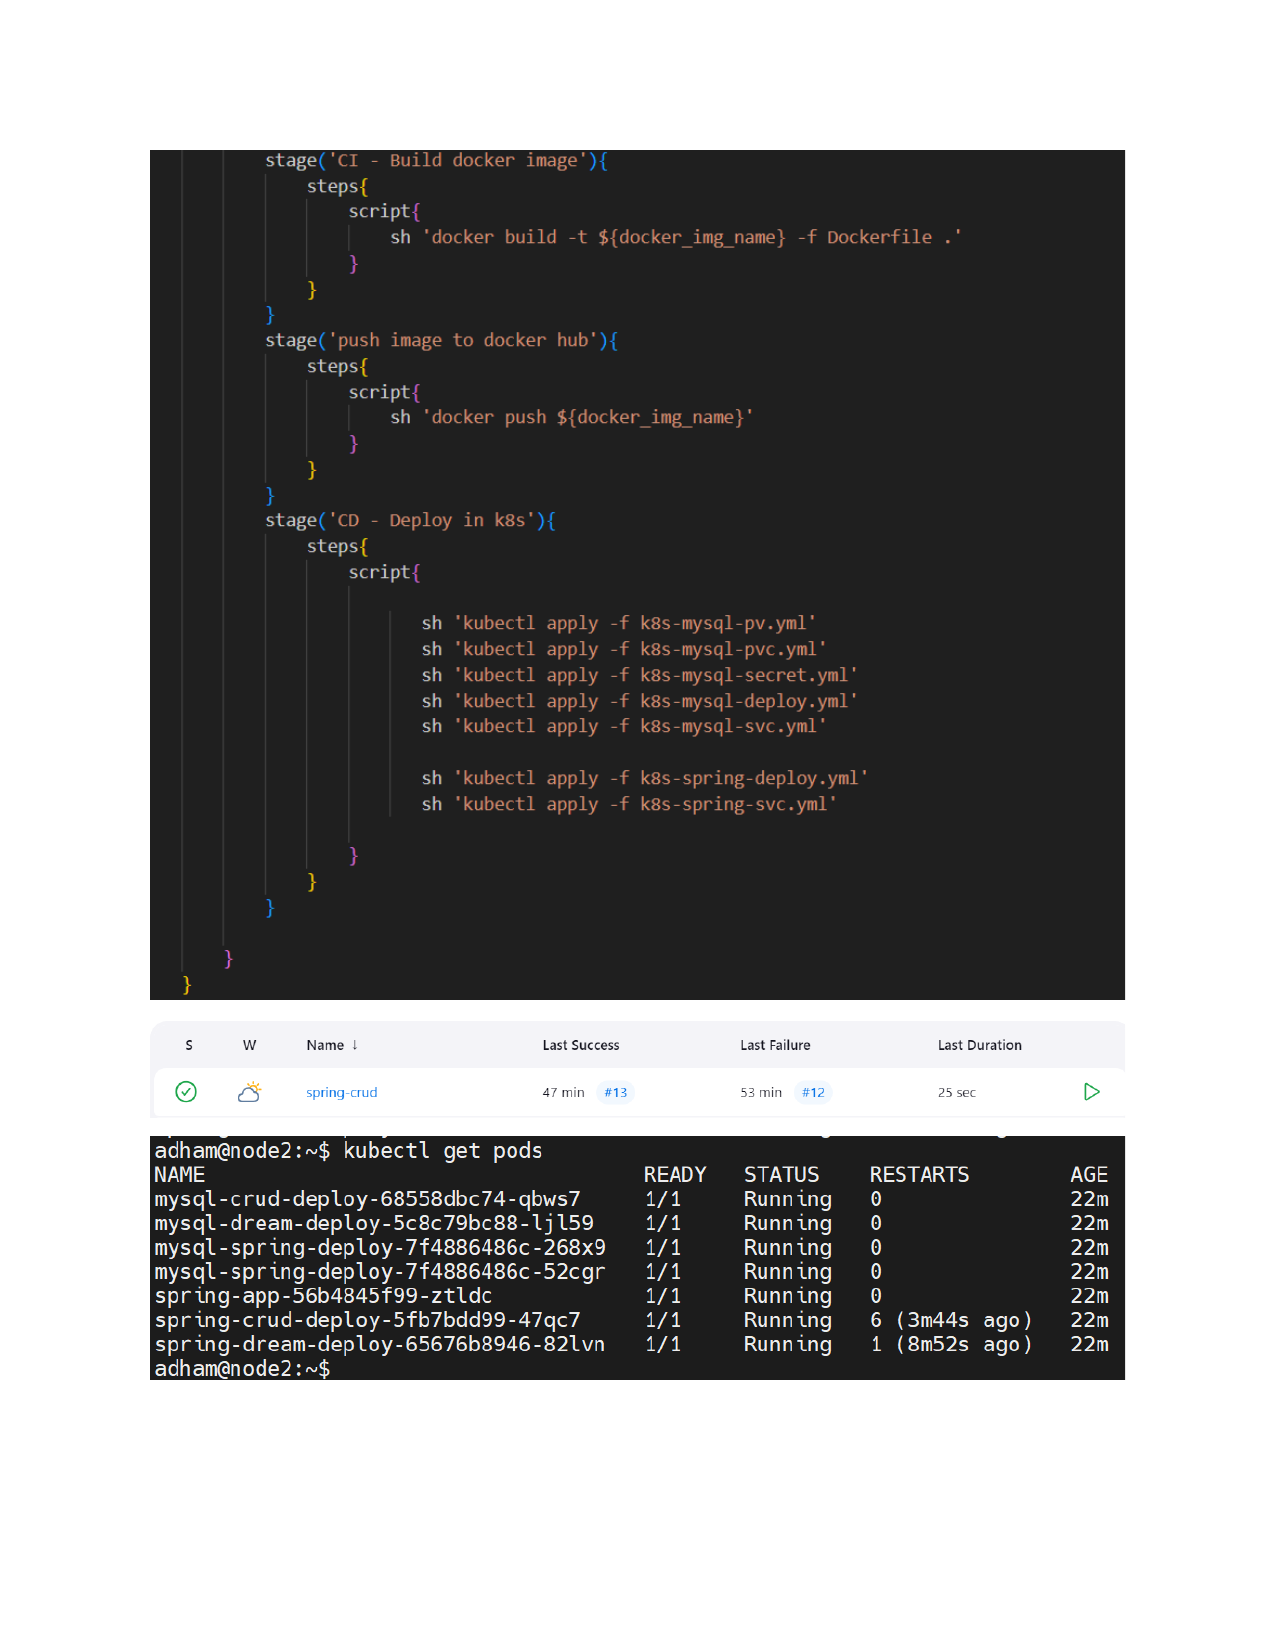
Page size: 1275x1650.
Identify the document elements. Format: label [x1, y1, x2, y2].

picture [150, 1136, 1125, 1380]
picture [150, 1018, 1125, 1118]
picture [150, 150, 1125, 1000]
